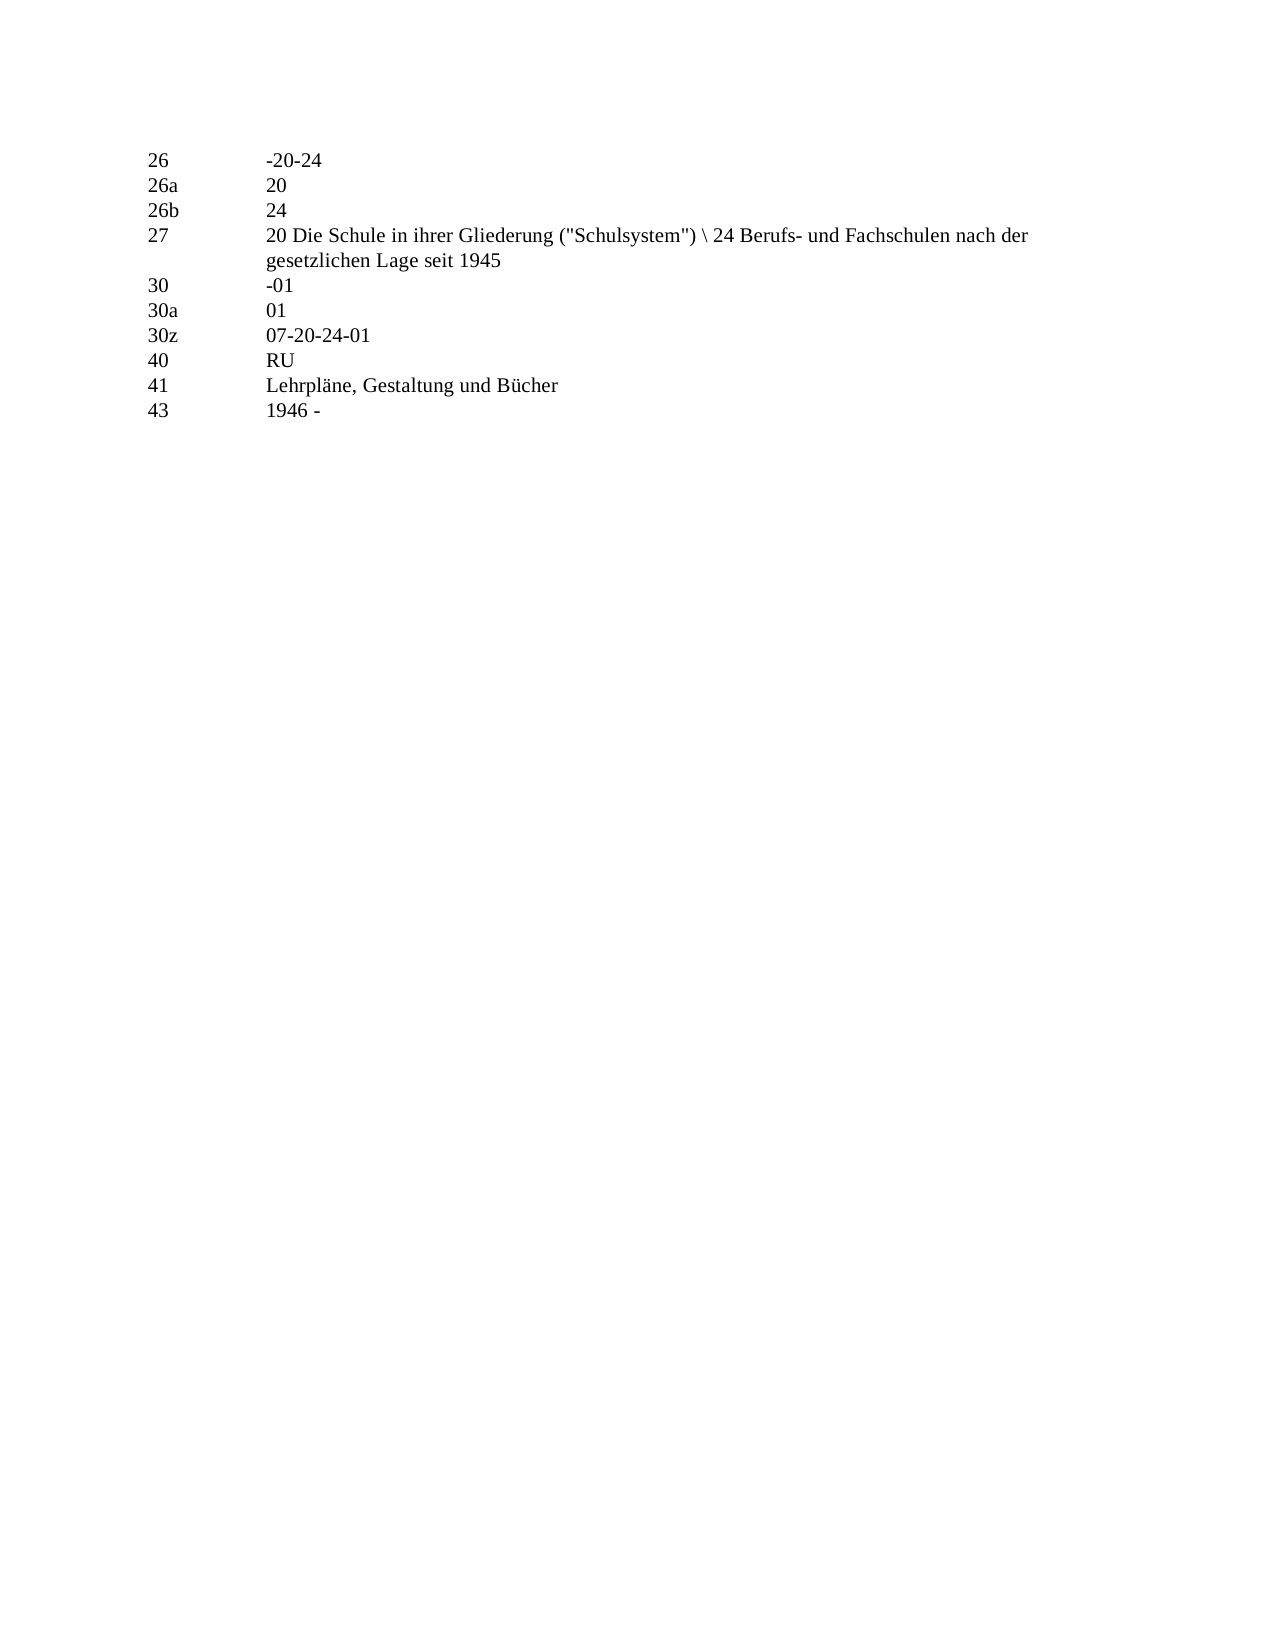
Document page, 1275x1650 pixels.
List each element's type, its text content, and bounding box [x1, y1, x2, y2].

text 27 20 Die Schule in ihrer Gliederung ("Schulsystem") \ 24 Berufs- und Fachschulen nach der gesetzlichen Lage seit 1945 [148, 223, 1127, 273]
text 40 RU [148, 348, 1127, 373]
text 43 1946 - [148, 398, 1127, 423]
text 26b 24 [148, 198, 1127, 223]
text 30 -01 [148, 273, 1127, 298]
text 26 -20-24 [148, 148, 1127, 173]
text 26a 20 [148, 173, 1127, 198]
text 30z 07-20-24-01 [148, 323, 1127, 348]
text 41 Lehrpläne, Gestaltung und Bs[<Schulb>ücher]s [148, 373, 1127, 398]
text 30a 01 [148, 298, 1127, 323]
